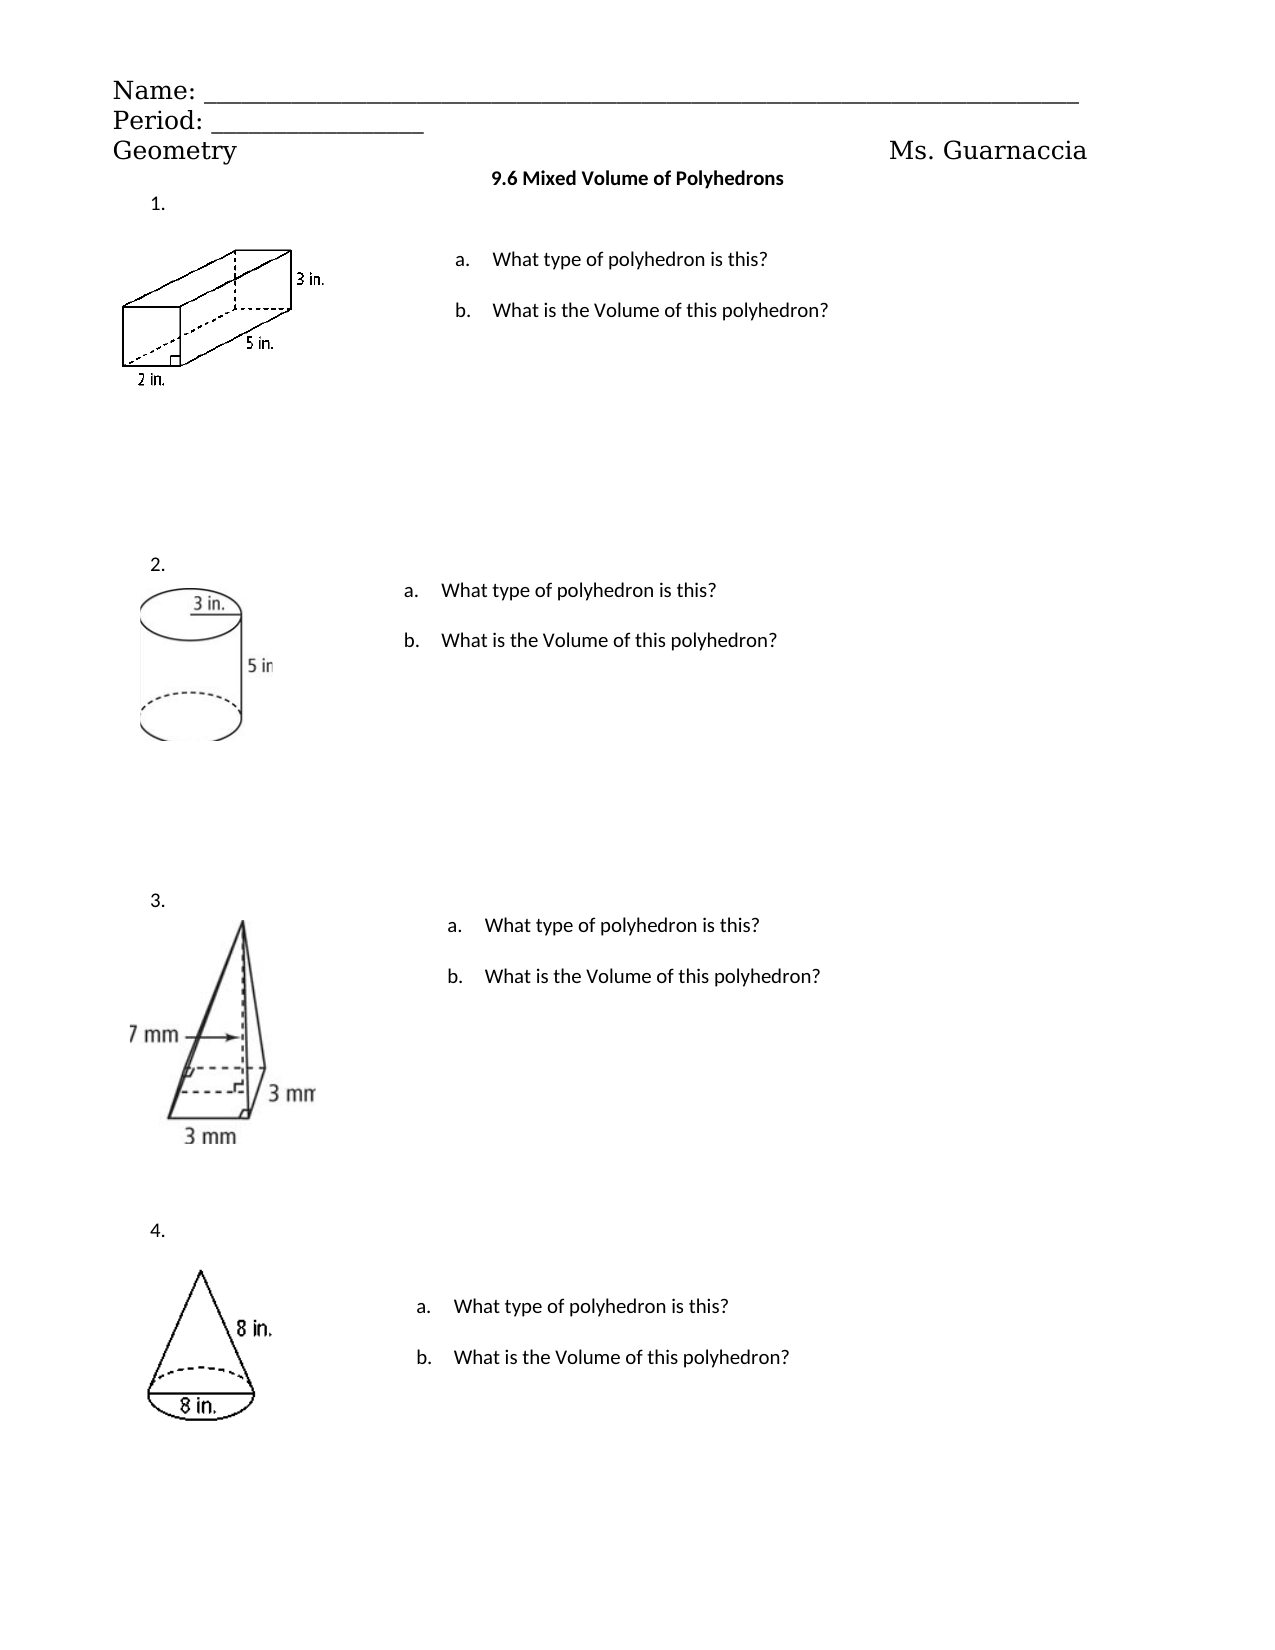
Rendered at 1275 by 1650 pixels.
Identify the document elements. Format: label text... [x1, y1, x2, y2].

picture [138, 588, 272, 739]
list What is the Volume of this polyhedron? [315, 963, 1162, 988]
list What is the Volume of this polyhedron? [225, 1344, 1162, 1370]
list What is the Volume of this polyhedron? [272, 628, 1162, 683]
list What type of polyhedron is this? [225, 1293, 1162, 1319]
list What type of polyhedron is this? [225, 246, 1162, 272]
text 9.6 Mixed Volume of Polyhedrons [112, 165, 1162, 190]
list What is the Volume of this polyhedron? [225, 297, 1162, 323]
list What type of polyhedron is this? [225, 912, 1162, 938]
picture [128, 920, 315, 1141]
list What type of polyhedron is this? [225, 577, 1162, 602]
